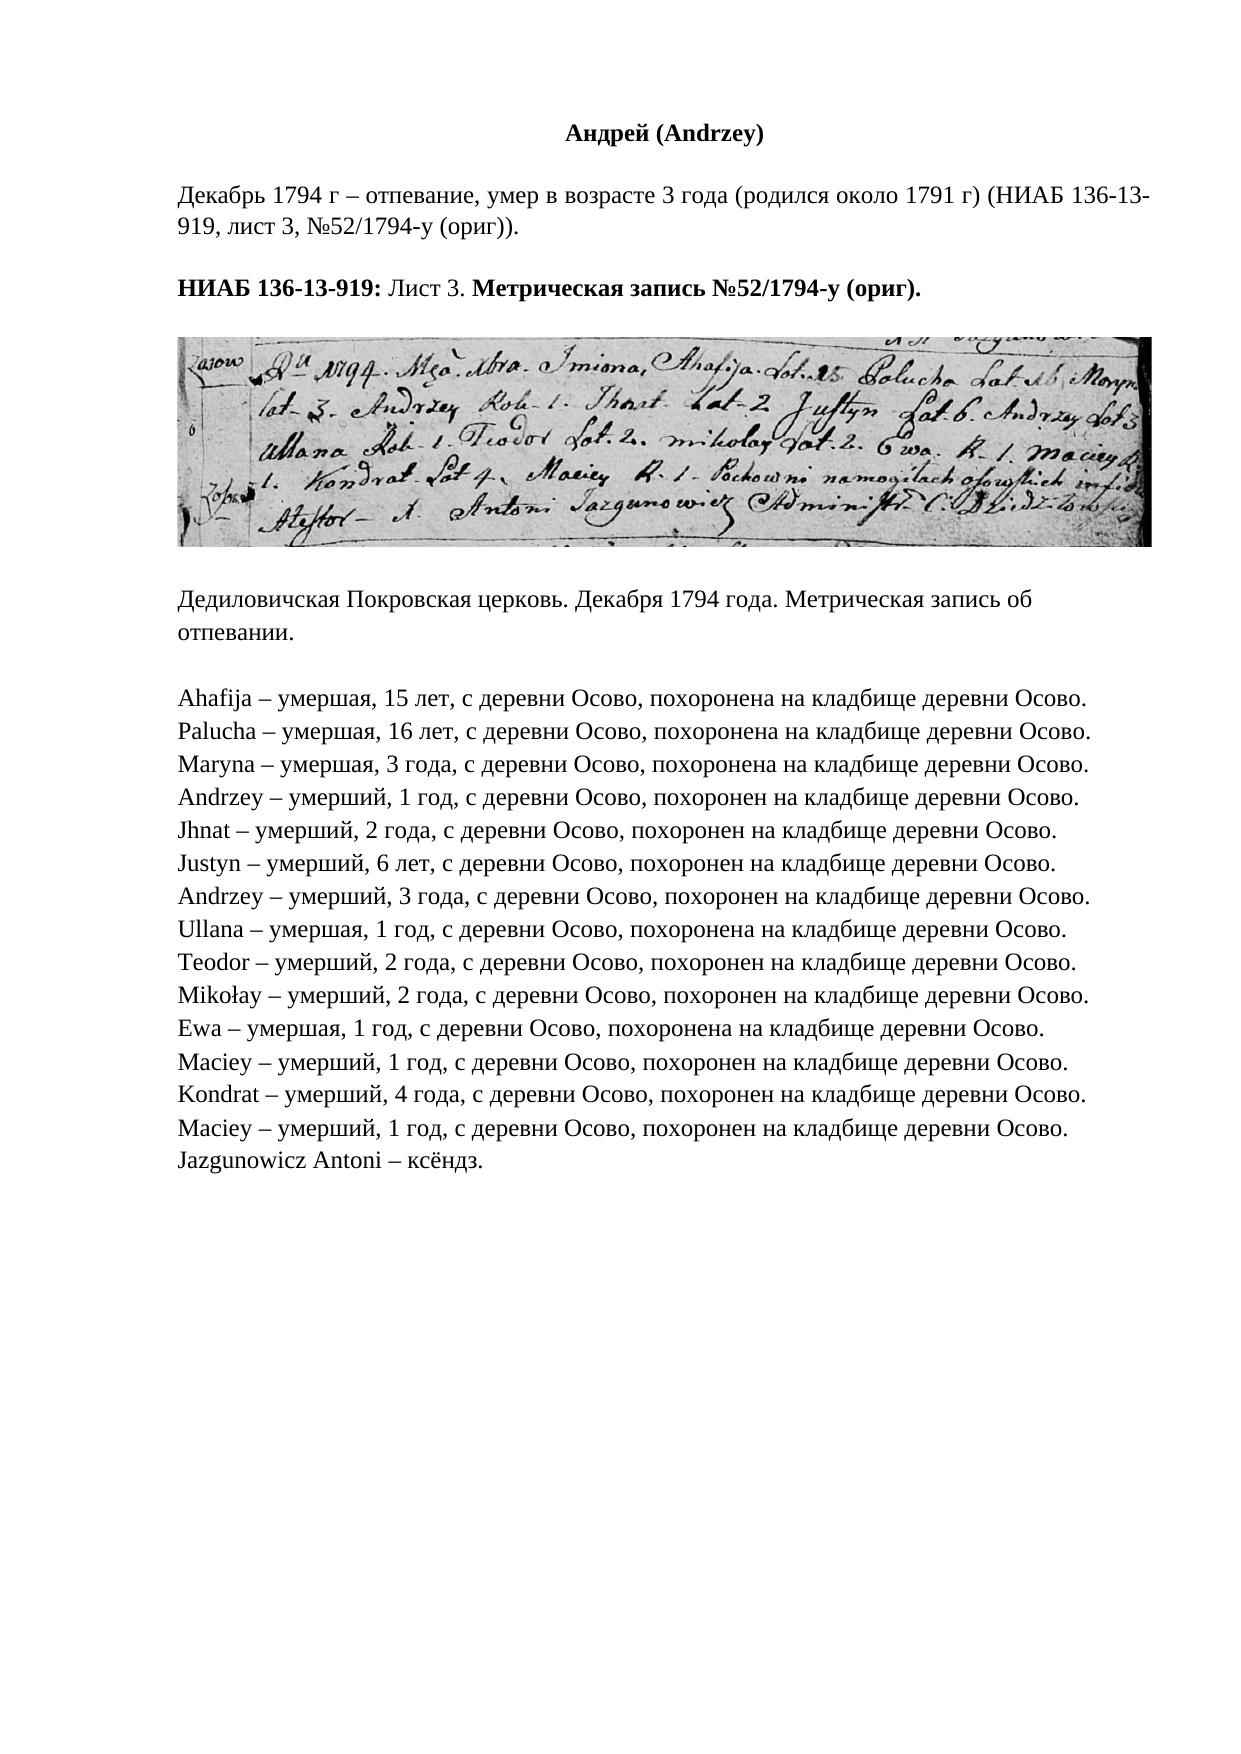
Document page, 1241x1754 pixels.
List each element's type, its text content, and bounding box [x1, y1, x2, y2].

text Palucha – умершая, 16 лет, с деревни Осово, похоронена на кладбище деревни Осово. [177, 716, 1152, 745]
text Teodor – умерший, 2 года, с деревни Осово, похоронен на кладбище деревни Осово. [177, 947, 1152, 976]
text Декабрь 1794 г – отпевание, умер в возрасте 3 года (родился около 1791 г) (НИАБ 136-13-919, лист 3, №52/1794-у (ориг)). [177, 180, 1152, 240]
text Дедиловичская Покровская церковь. Декабря 1794 года. Метрическая запись об отпевании. [177, 584, 1152, 646]
text НИАБ 136-13-919: Лист 3. Метрическая запись №52/1794-у (ориг). [177, 273, 1152, 302]
text Justyn – умерший, 6 лет, с деревни Осово, похоронен на кладбище деревни Осово. [177, 848, 1152, 877]
text Maryna – умершая, 3 года, с деревни Осово, похоронена на кладбище деревни Осово. [177, 749, 1152, 778]
text Андрей (Andrzey) [177, 118, 1152, 147]
text Jazgunowicz Antoni – ксёндз. [177, 1146, 1152, 1174]
text Mikołay – умерший, 2 года, с деревни Осово, похоронен на кладбище деревни Осово. [177, 981, 1152, 1009]
text Ewa – умершая, 1 год, с деревни Осово, похоронена на кладбище деревни Осово. [177, 1013, 1152, 1042]
text Maciey – умерший, 1 год, с деревни Осово, похоронен на кладбище деревни Осово. [177, 1047, 1152, 1075]
picture [177, 337, 1152, 547]
text Andrzey – умерший, 1 год, с деревни Осово, похоронен на кладбище деревни Осово. [177, 782, 1152, 811]
text Maciey – умерший, 1 год, с деревни Осово, похоронен на кладбище деревни Осово. [177, 1113, 1152, 1141]
text Andrzey – умерший, 3 года, с деревни Осово, похоронен на кладбище деревни Осово. [177, 881, 1152, 910]
text Kondrat – умерший, 4 года, с деревни Осово, похоронен на кладбище деревни Осово. [177, 1079, 1152, 1108]
text Ahafija – умершая, 15 лет, с деревни Осово, похоронена на кладбище деревни Осово. [177, 683, 1152, 712]
text Ullana – умершая, 1 год, с деревни Осово, похоронена на кладбище деревни Осово. [177, 914, 1152, 943]
text Jhnat – умерший, 2 года, с деревни Осово, похоронен на кладбище деревни Осово. [177, 815, 1152, 844]
